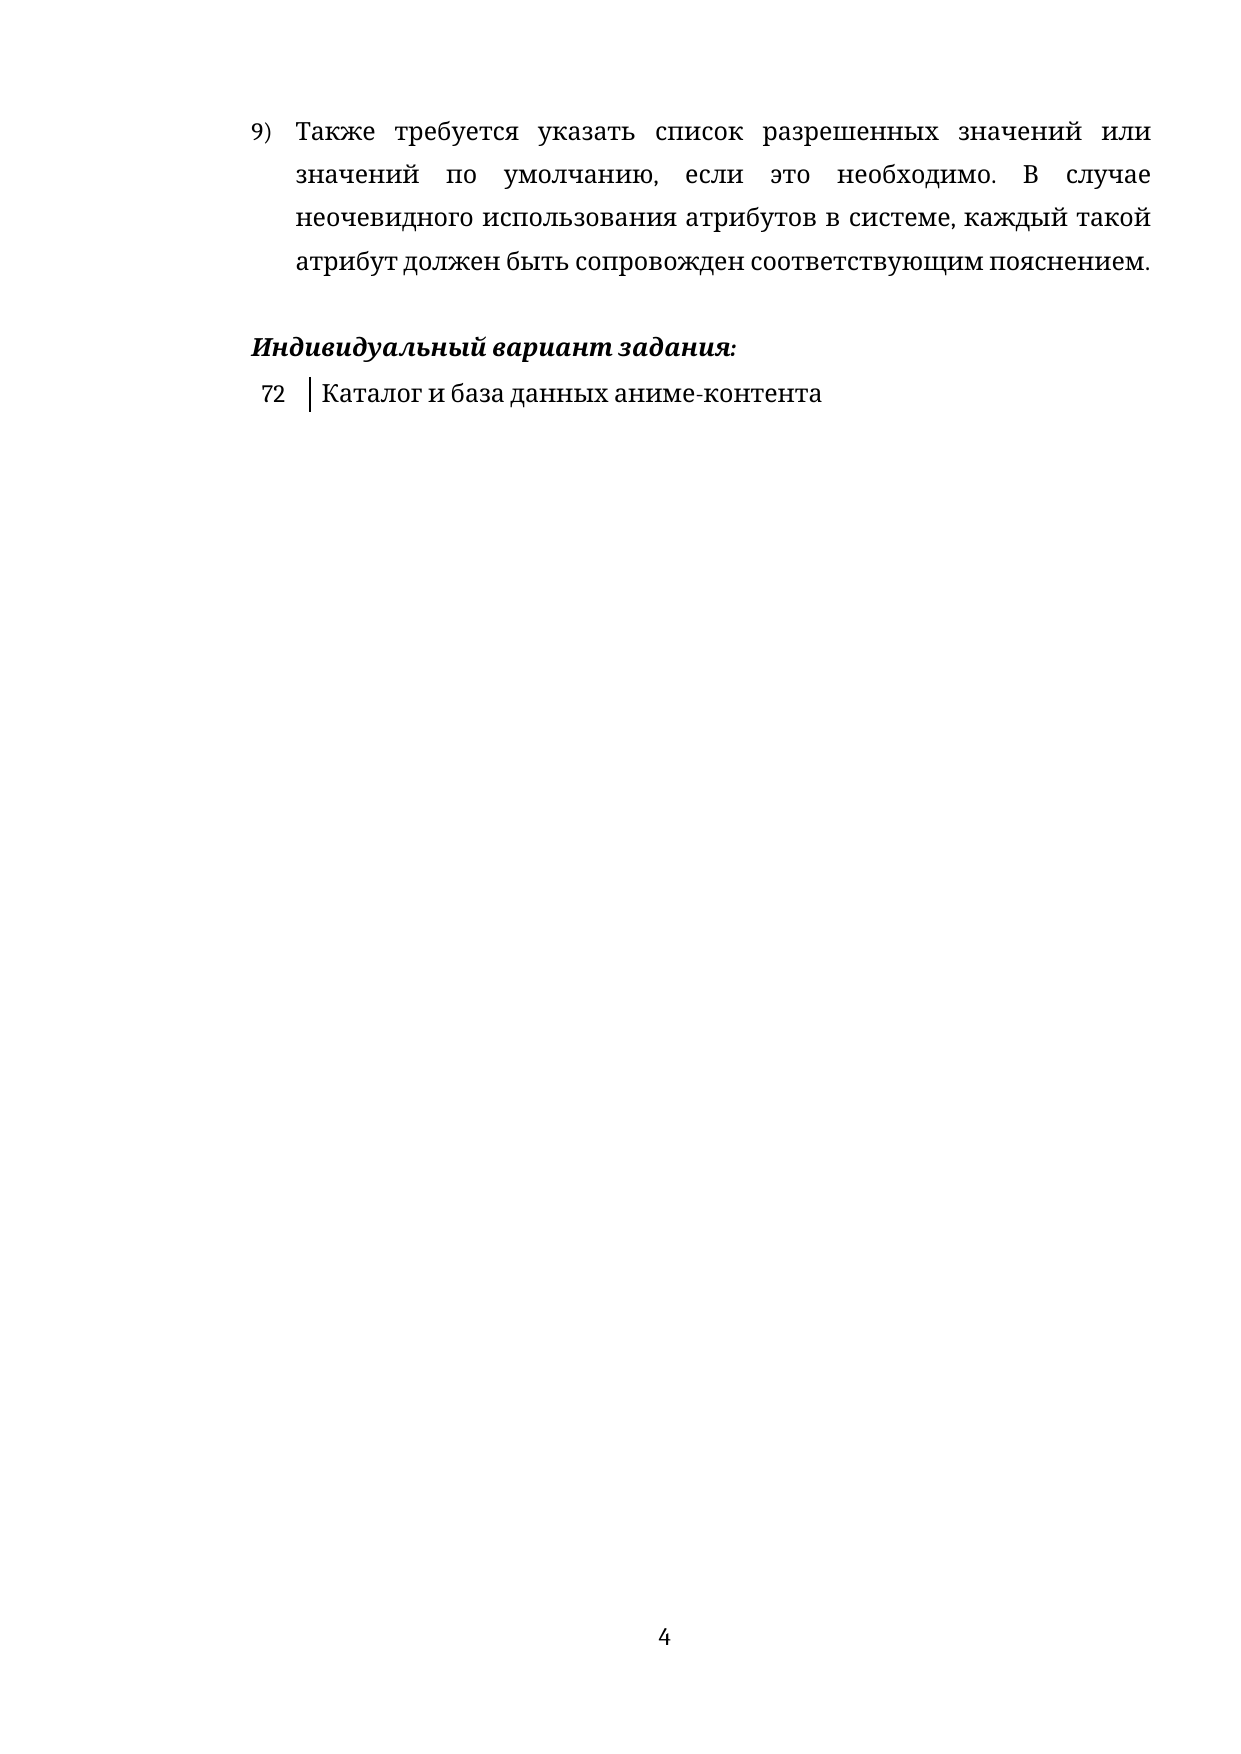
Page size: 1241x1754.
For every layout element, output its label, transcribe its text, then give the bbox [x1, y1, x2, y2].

table_header 72 [236, 377, 309, 412]
table_header Каталог и база данных аниме-контента [311, 377, 1152, 412]
list Также требуется указать список разрешенных значений или значений по умолчанию, если это необходимо. В случае неочевидного использования атрибутов в системе, каждый такой атрибут должен быть сопровожден соответствующим пояснением. [251, 118, 1152, 276]
text Индивидуальный вариант задания: [177, 334, 1152, 362]
